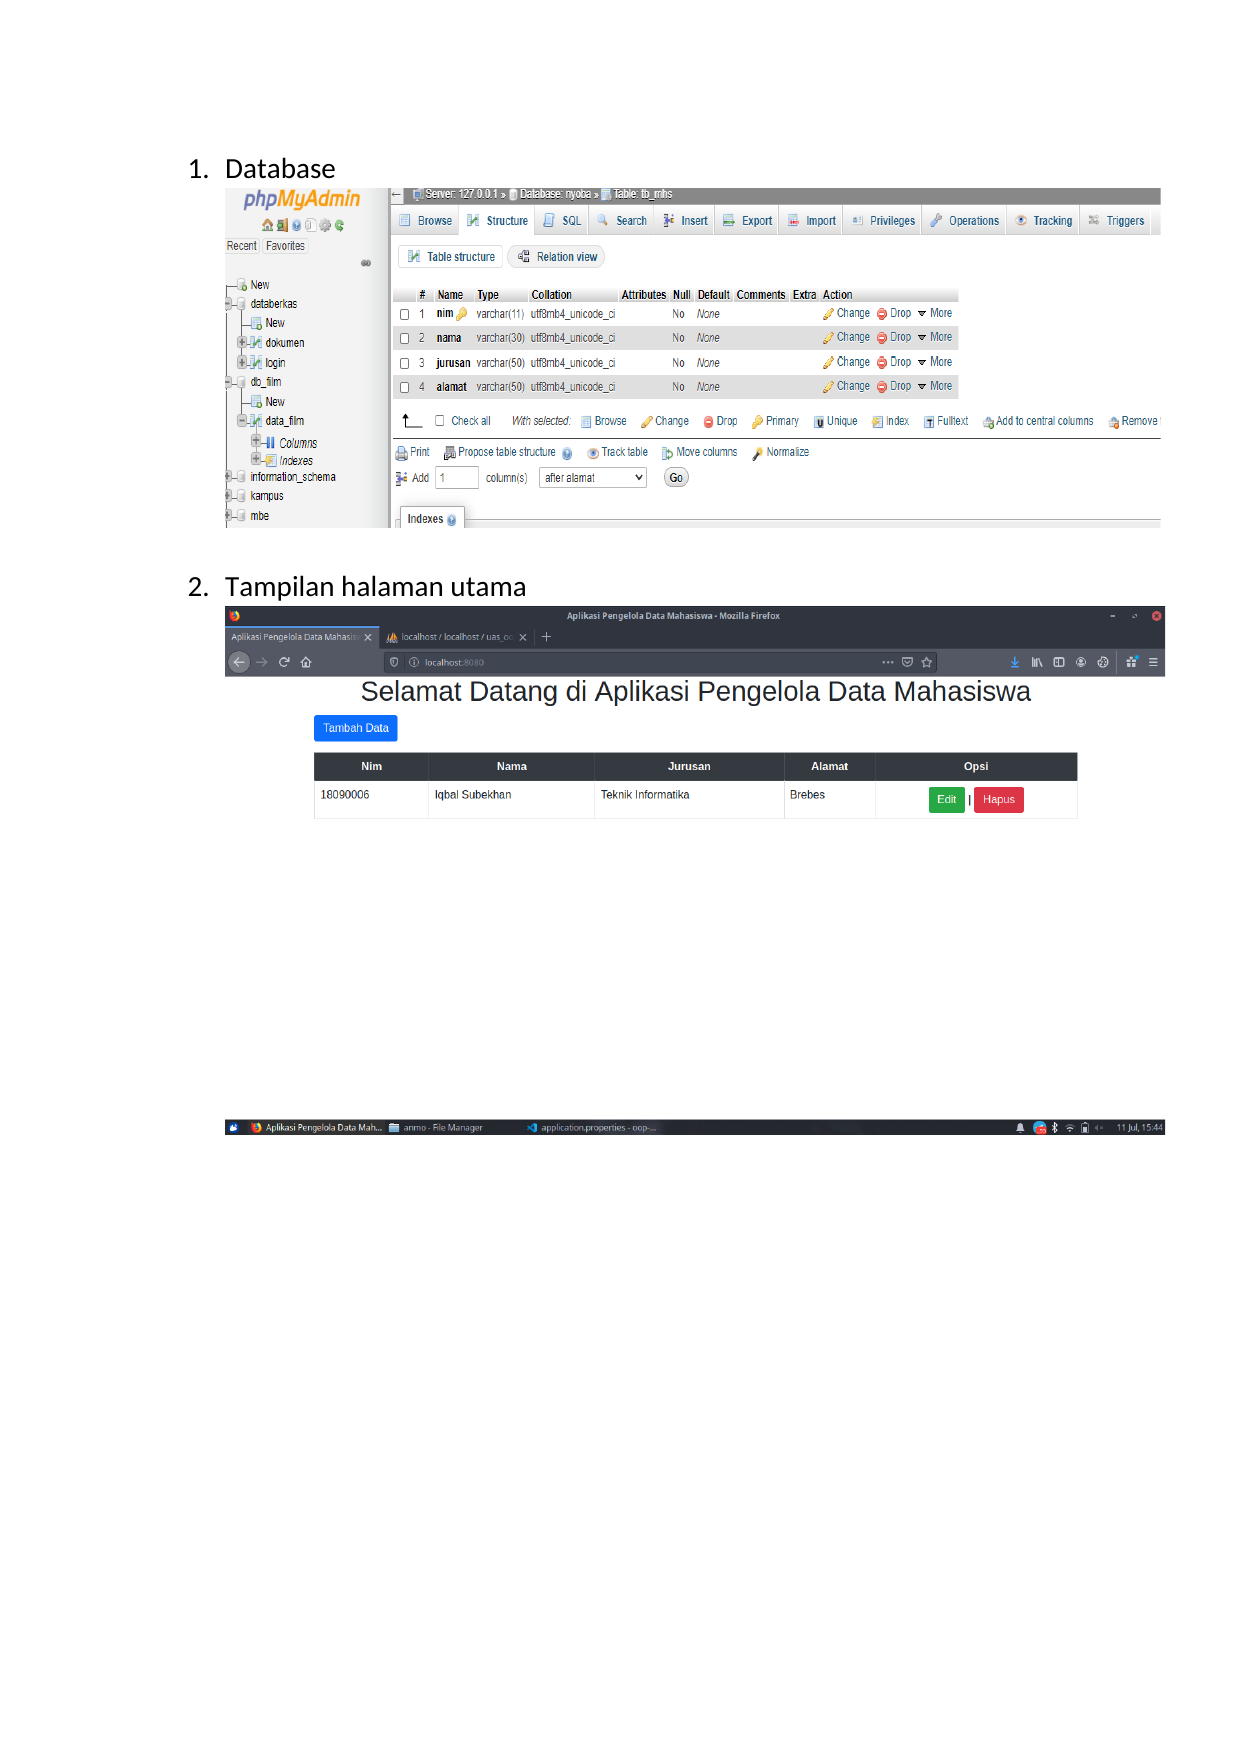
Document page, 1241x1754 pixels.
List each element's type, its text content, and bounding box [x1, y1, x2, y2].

list Tampilan halaman utama [187, 568, 1090, 604]
list Database [187, 150, 1090, 186]
picture [225, 606, 1166, 1135]
picture [225, 188, 1161, 528]
